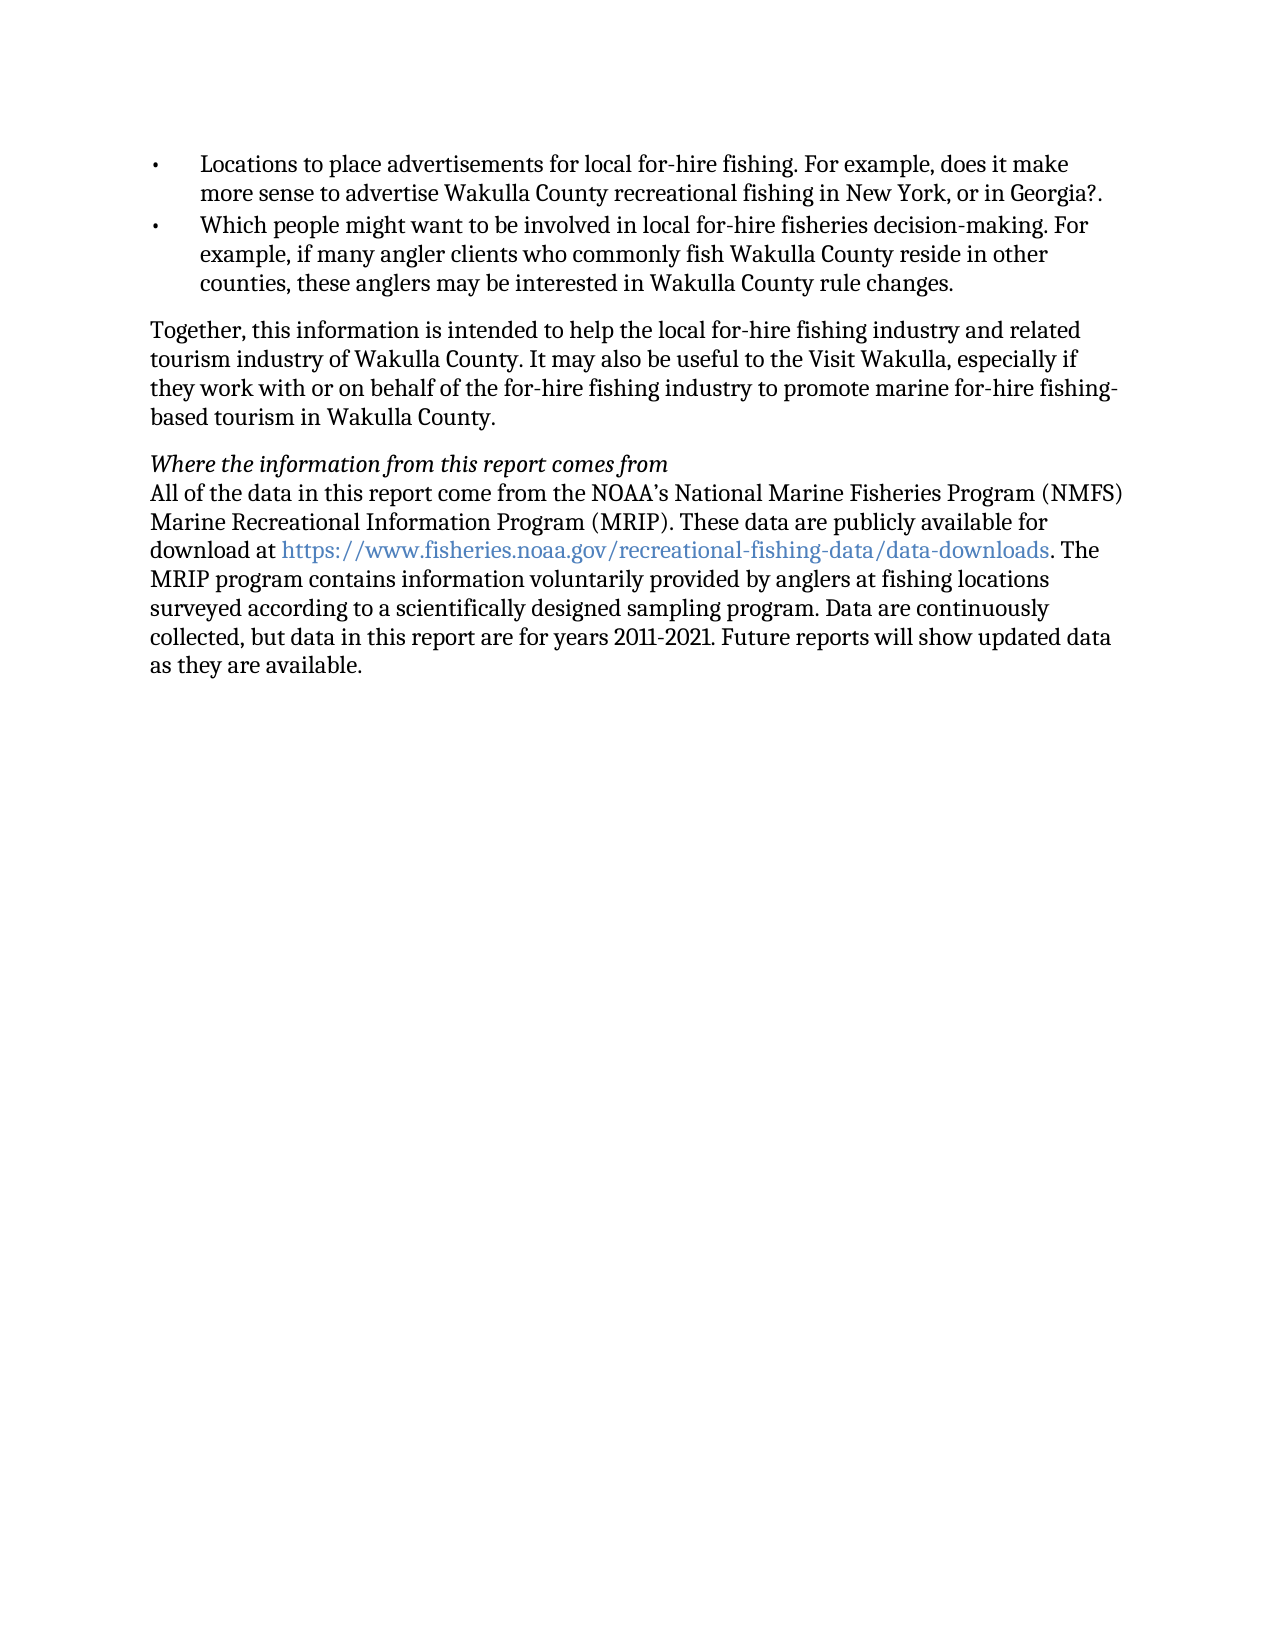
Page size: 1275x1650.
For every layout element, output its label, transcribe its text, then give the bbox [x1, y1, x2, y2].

text Where the information from this report comes from All of the data in this report come from the NOAA’s National Marine Fisheries Program (NMFS) Marine Recreational Information Program (MRIP). These data are publicly available for download at https://www.fisheries.noaa.gov/recreational-fishing-data/data-downloads. The MRIP program contains information voluntarily provided by anglers at fishing locations surveyed according to a scientifically designed sampling program. Data are continuously collected, but data in this report are for years 2011-2021. Future reports will show updated data as they are available. [150, 450, 1125, 680]
list Locations to place advertisements for local for-hire fishing. For example, does it make more sense to advertise Wakulla County recreational fishing in New York, or in Georgia?. [150, 150, 1125, 207]
text Together, this information is intended to help the local for-hire fishing industry and related tourism industry of Wakulla County. It may also be useful to the Visit Wakulla, especially if they work with or on behalf of the for-hire fishing industry to promote marine for-hire fishing-based tourism in Wakulla County. [150, 316, 1125, 431]
list Which people might want to be involved in local for-hire fisheries decision-making. For example, if many angler clients who commonly fish Wakulla County reside in other counties, these anglers may be interested in Wakulla County rule changes. [150, 211, 1125, 297]
